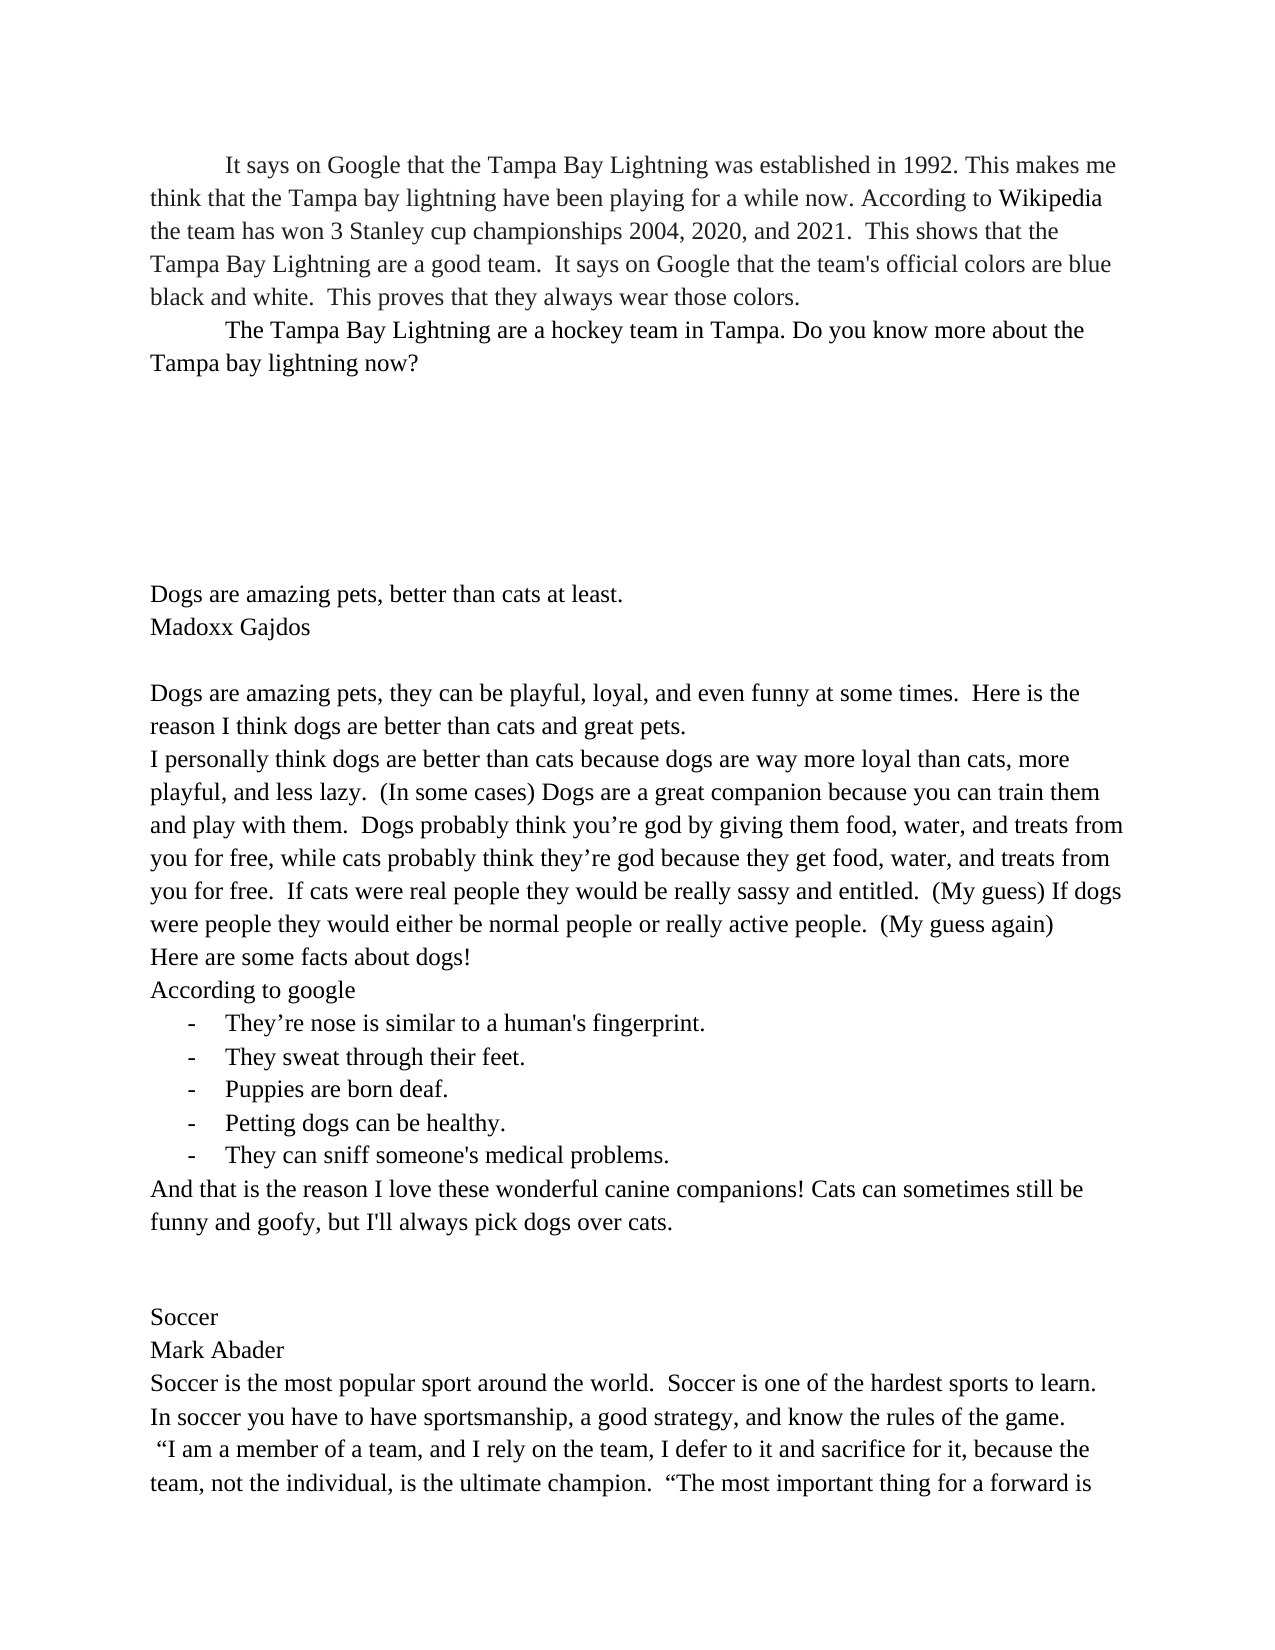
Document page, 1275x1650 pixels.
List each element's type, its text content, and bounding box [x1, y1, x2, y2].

text Madoxx Gajdos [150, 612, 1125, 641]
text Soccer [150, 1302, 1125, 1331]
text I personally think dogs are better than cats because dogs are way more loyal than cats, more playful, and less lazy. (In some cases) Dogs are a great companion because you can train them and play with them. Dogs probably think you’re god by giving them food, water, and treats from you for free, while cats probably think they’re god because they get food, water, and treats from you for free. If cats were real people they would be really sassy and entitled. (My guess) If dogs were people they would either be normal people or really active people. (My guess again) [150, 744, 1125, 938]
text Here are some facts about dogs! According to google [150, 942, 1125, 1004]
list They sweat through their feet. [187, 1042, 1125, 1070]
text Dogs are amazing pets, they can be playful, loyal, and even funny at some times. Here is the reason I think dogs are better than cats and great pets. [150, 678, 1125, 740]
list Puppies are born deaf. [187, 1074, 1125, 1103]
list Petting dogs can be healthy. [187, 1108, 1125, 1136]
text The Tampa Bay Lightning are a hockey team in Tampa. Do you know more about the Tampa bay lightning now? [150, 315, 1125, 377]
list They can sniff someone's medical problems. [187, 1141, 1125, 1169]
list They’re nose is similar to a human's fingerprint. [187, 1008, 1125, 1037]
text And that is the reason I love these wonderful canine companions! Cats can sometimes still be funny and goofy, but I'll always pick dogs over cats. [150, 1174, 1125, 1235]
text It says on Google that the Tampa Bay Lightning was established in 1992. This makes me think that the Tampa bay lightning have been playing for a while now. According to Wikipedia the team has won 3 Stanley cup championships 2004, 2020, and 2021. This shows that the Tampa Bay Lightning are a good team. It says on Google that the team's official colors are blue black and white. This proves that they always wear those colors. [150, 150, 1125, 311]
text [150, 1434, 1125, 1496]
text Mark Abader [150, 1336, 1125, 1364]
text Soccer is the most popular sport around the world. Soccer is one of the hardest sports to learn. In soccer you have to have sportsmanship, a good strategy, and know the rules of the game. [150, 1368, 1125, 1430]
text Dogs are amazing pets, better than cats at least. [150, 579, 1125, 608]
